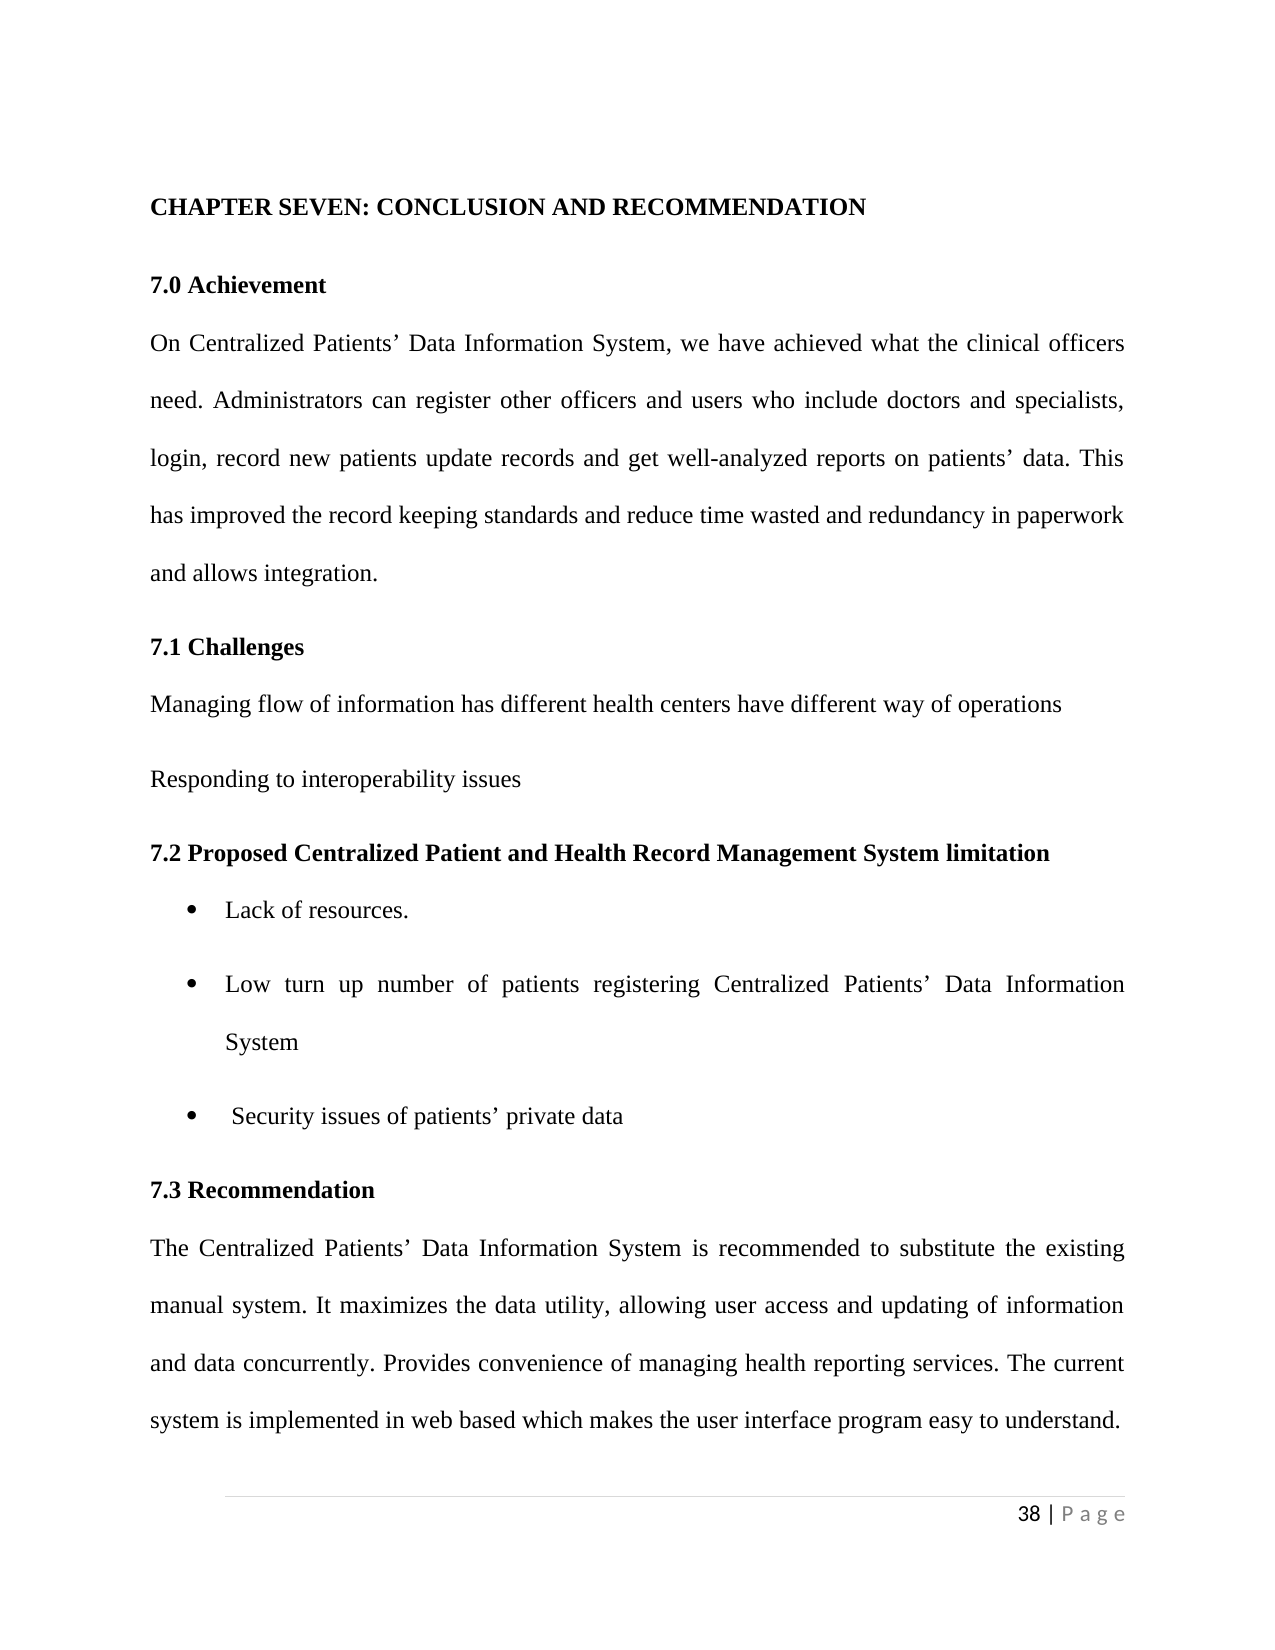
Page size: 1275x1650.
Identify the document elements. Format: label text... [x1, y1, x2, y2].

text The Centralized Patients’ Data Information System is recommended to substitute the existing manual system. It maximizes the data utility, allowing user access and updating of information and data concurrently. Provides convenience of managing health reporting services. The current system is implemented in web based which makes the user interface program easy to understand. [150, 1233, 1125, 1434]
text On Centralized Patients’ Data Information System, we have achieved what the clinical officers need. Administrators can register other officers and users who include doctors and specialists, login, record new patients update records and get well-analyzed reports on patients’ data. This has improved the record keeping standards and reduce time wasted and redundancy in paperwork and allows integration. [150, 328, 1125, 587]
subtitle CHAPTER SEVEN: CONCLUSION AND RECOMMENDATION [150, 192, 1125, 221]
text Managing flow of information has different health centers have different way of operations [150, 689, 1125, 718]
subtitle 7.0 Achievement [150, 270, 1125, 299]
subtitle 7.2 Proposed Centralized Patient and Health Record Management System limitation [150, 838, 1125, 867]
subtitle 7.3 Recommendation [150, 1175, 1125, 1204]
list Lack of resources. [187, 895, 1125, 924]
subtitle 7.1 Challenges [150, 632, 1125, 661]
list Low turn up number of patients registering Centralized Patients’ Data Information System [187, 969, 1125, 1056]
list Security issues of patients’ private data [187, 1101, 1125, 1130]
text Responding to interoperability issues [150, 764, 1125, 792]
